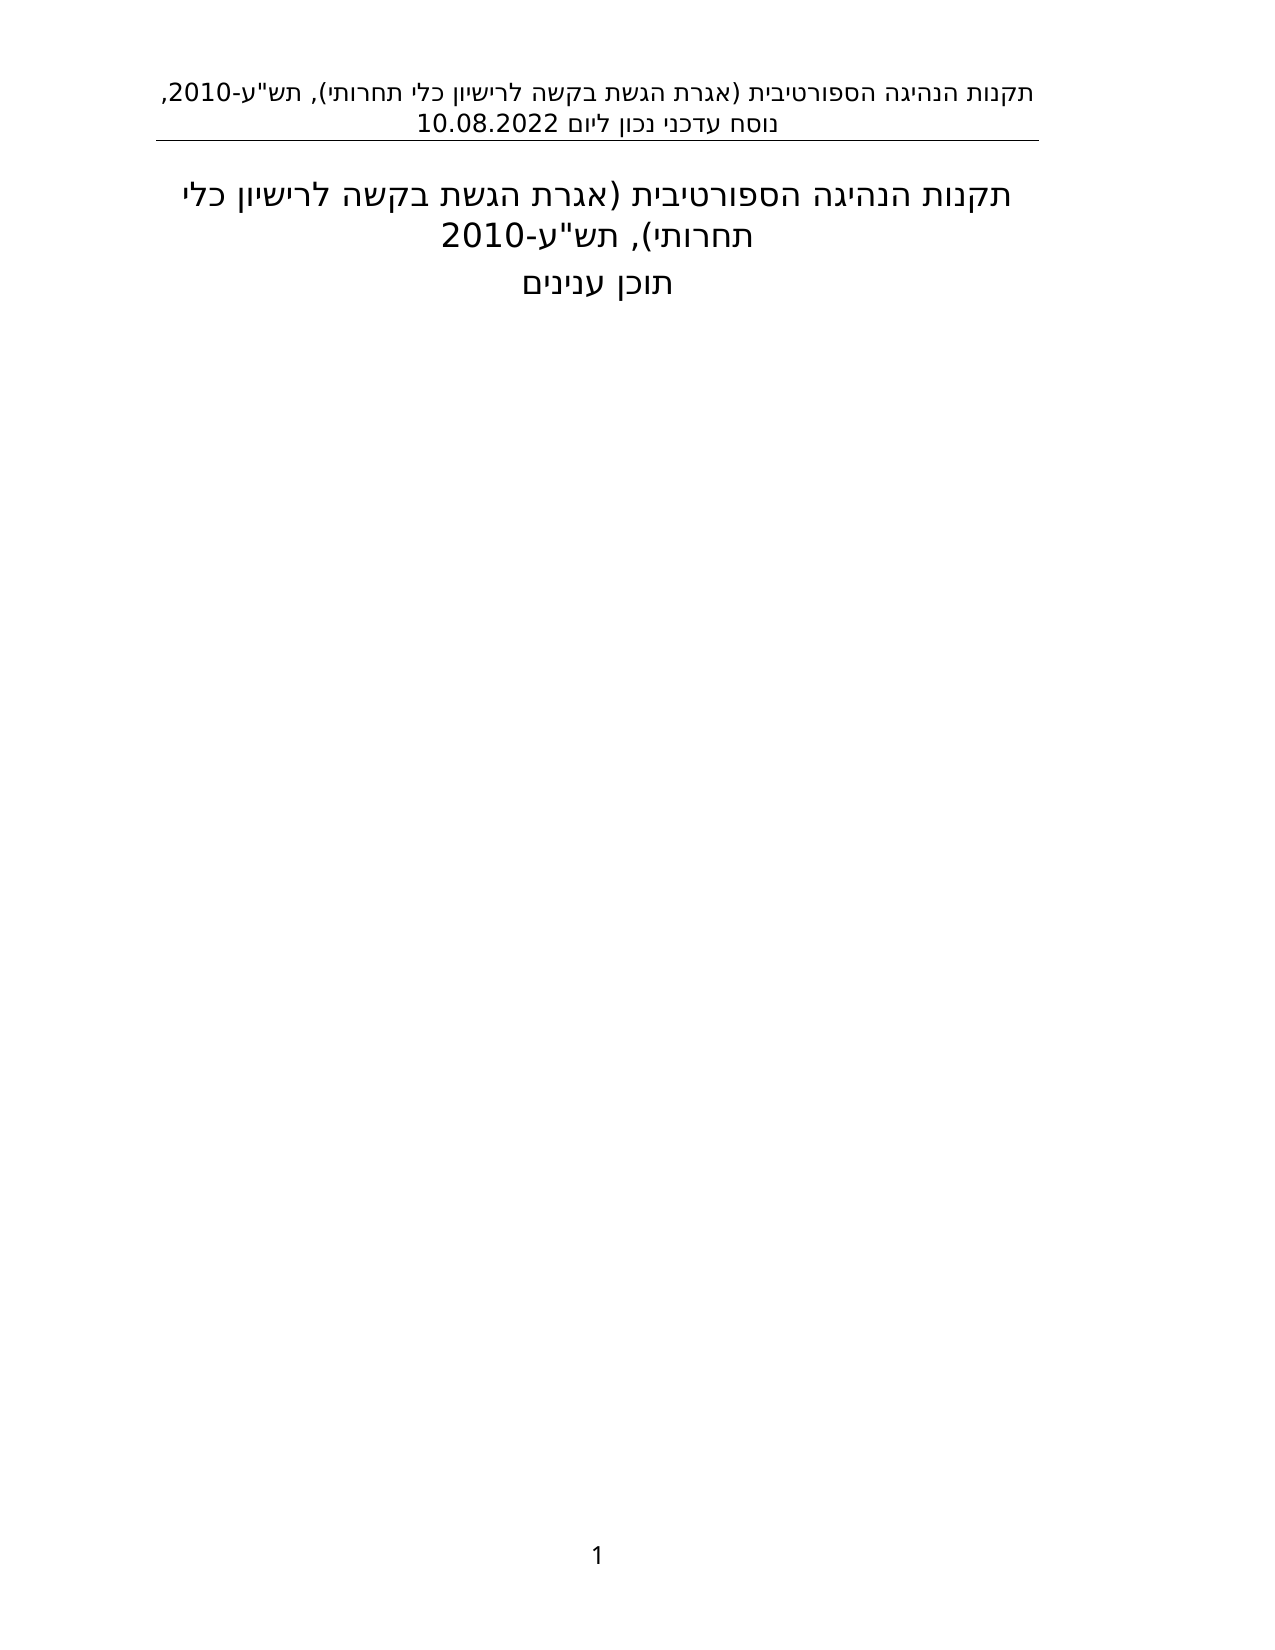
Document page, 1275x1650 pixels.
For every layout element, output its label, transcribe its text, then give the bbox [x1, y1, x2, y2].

text תקנות הנהיגה הספורטיבית (אגרת הגשת בקשה לרישיון כלי תחרותי), תש"ע-2010 [156, 182, 1039, 261]
text תוכן ענינים [156, 270, 1039, 308]
